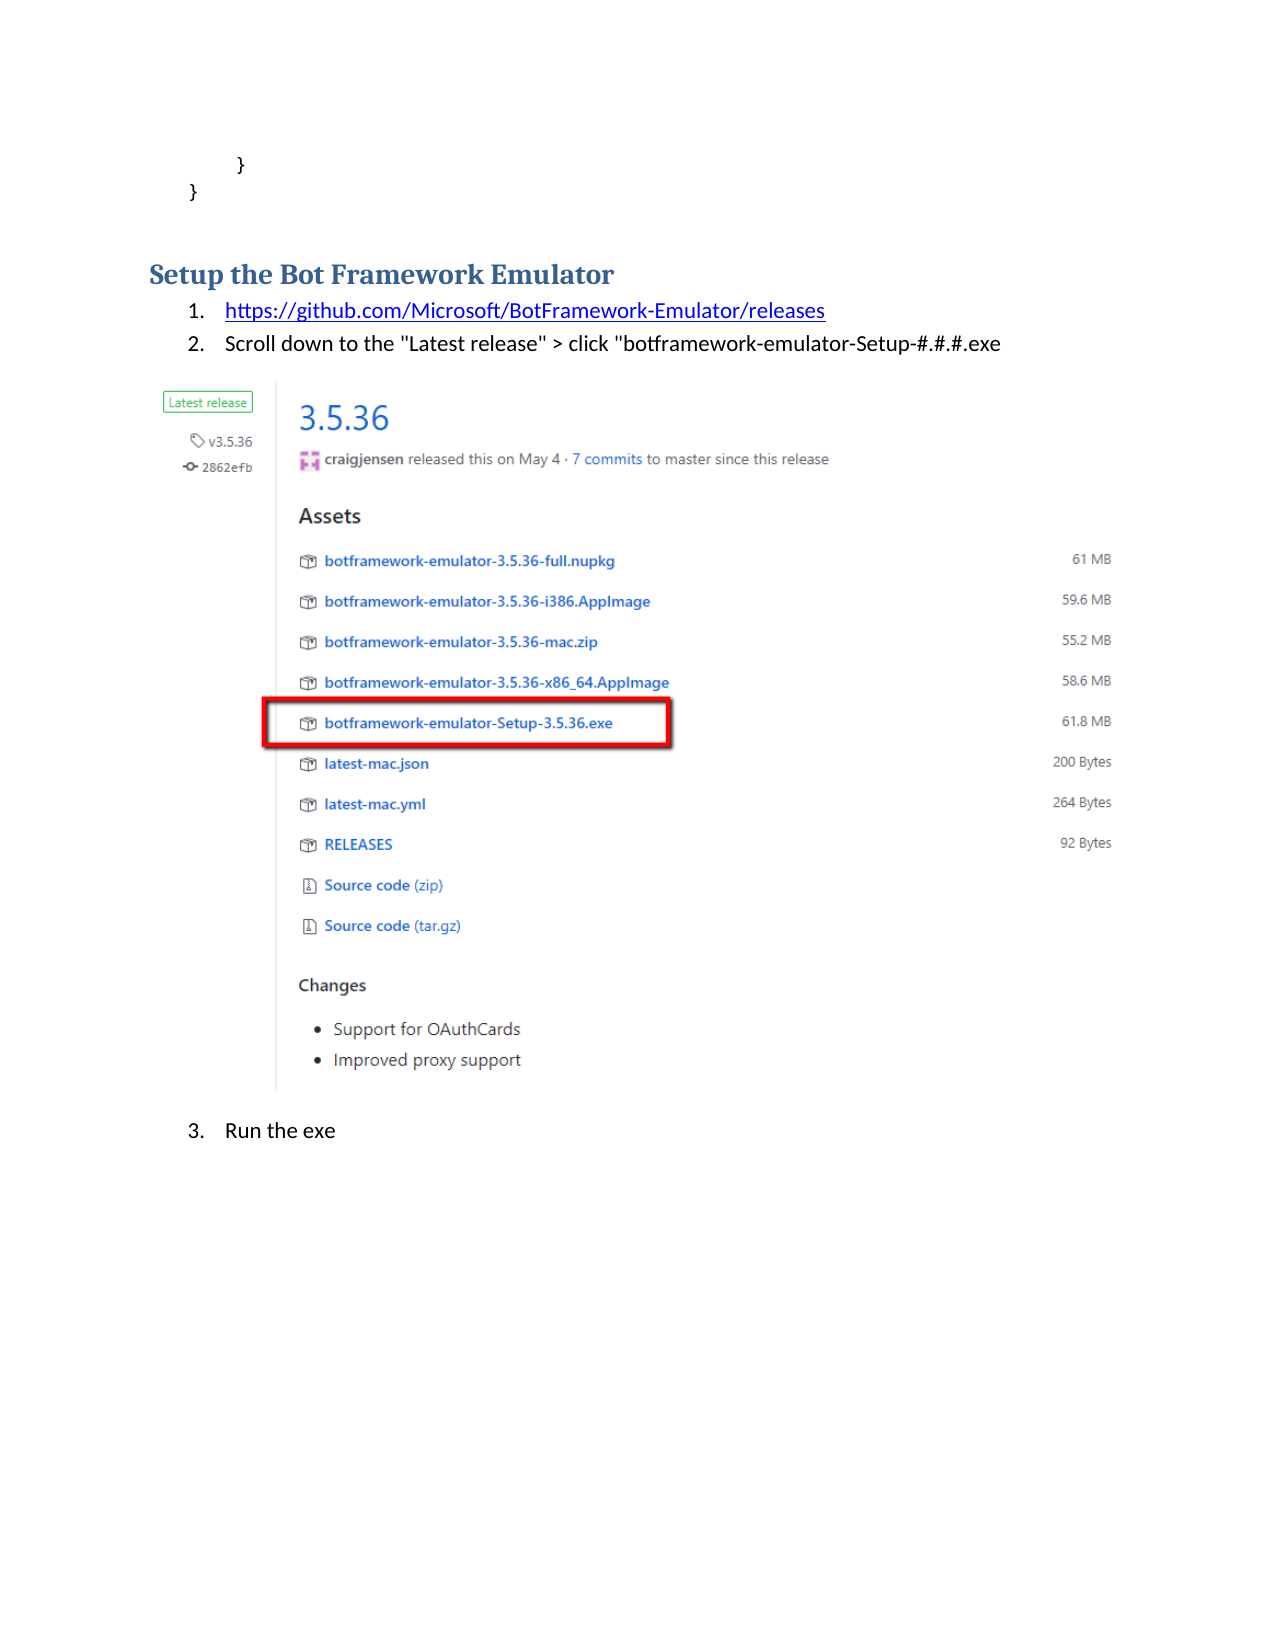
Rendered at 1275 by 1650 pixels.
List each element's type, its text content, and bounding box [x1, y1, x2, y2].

text } [187, 177, 1125, 204]
list Run the exe [187, 1116, 1125, 1144]
list Scroll down to the "Latest release" > click "botframework-emulator-Setup-#.#.#.exe [187, 329, 1125, 357]
picture [150, 381, 1125, 1091]
subtitle Setup the Bot Framework Emulator [150, 258, 1125, 291]
text } [187, 150, 1125, 177]
list https://github.com/Microsoft/BotFramework-Emulator/releases [187, 296, 1125, 324]
